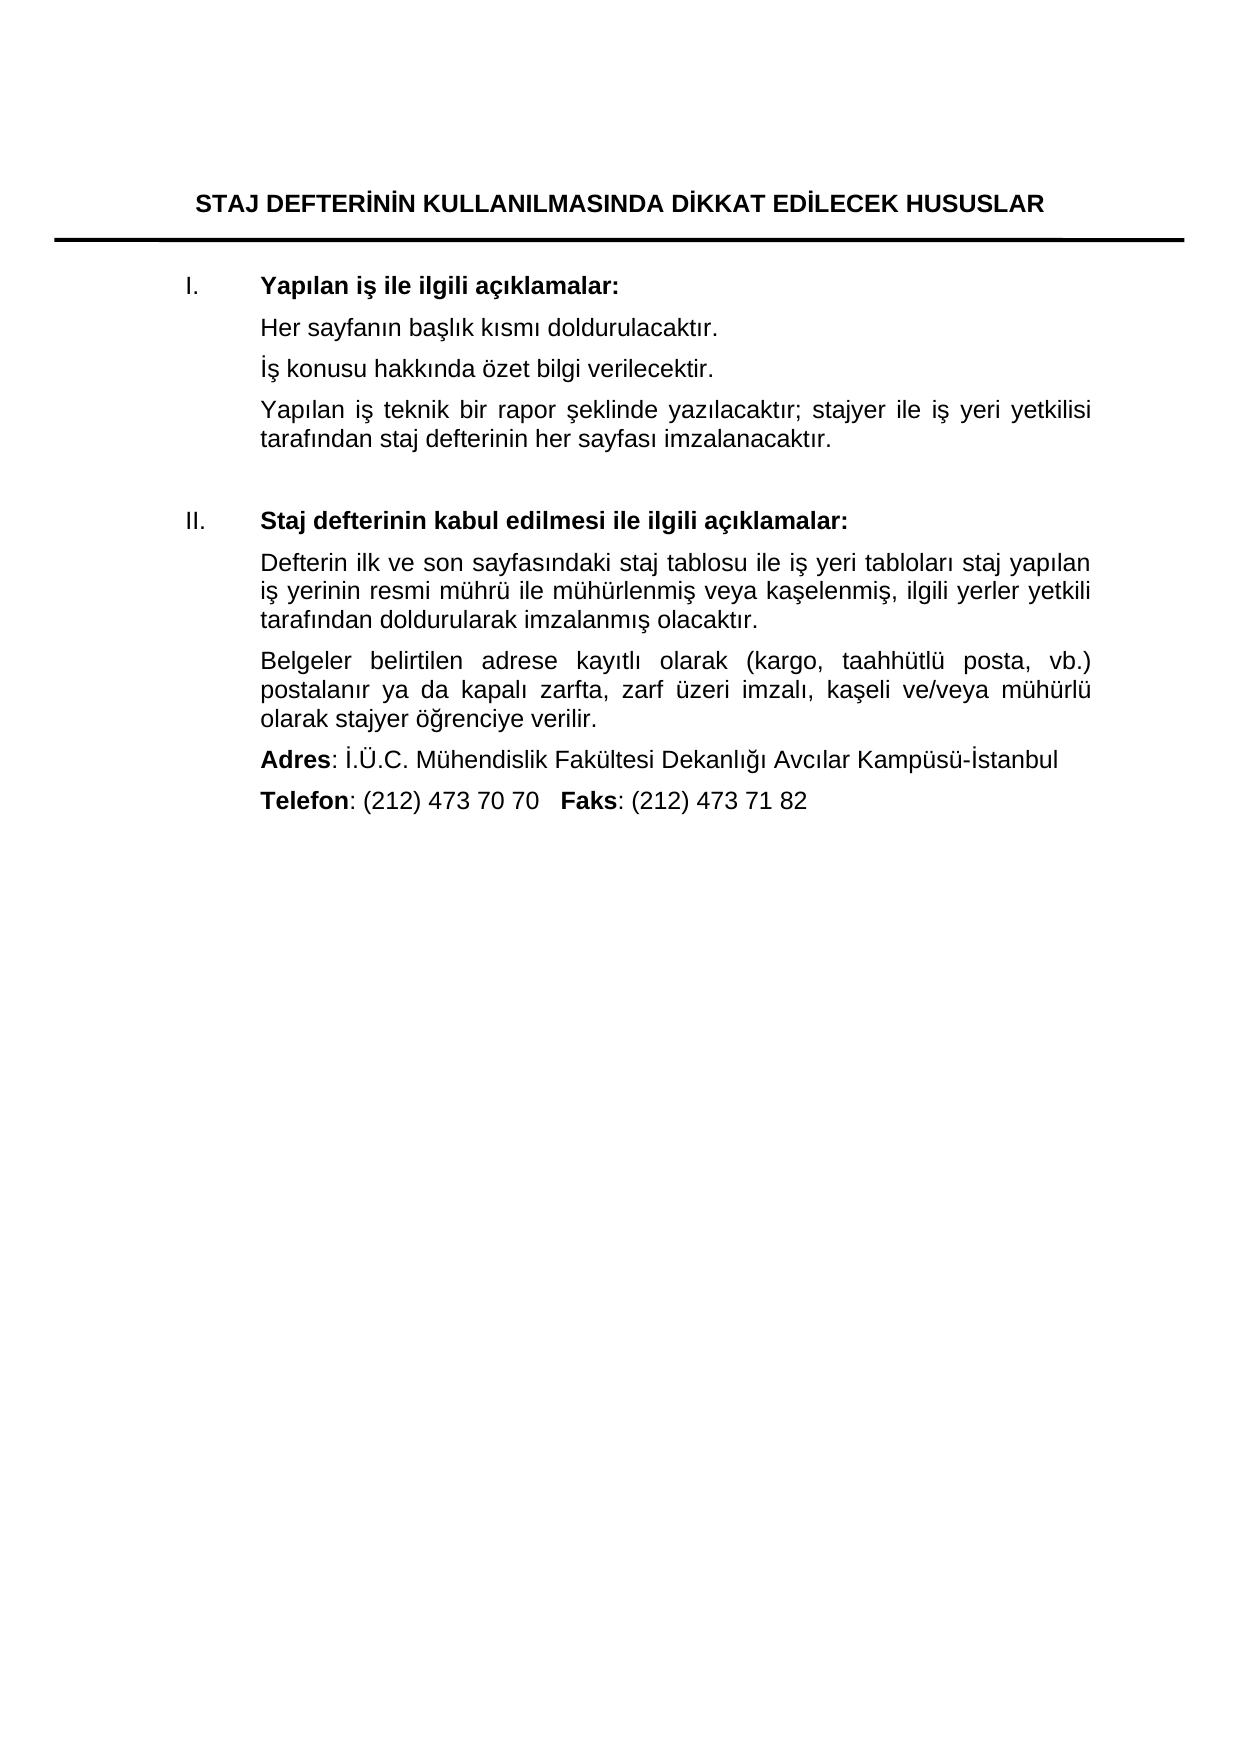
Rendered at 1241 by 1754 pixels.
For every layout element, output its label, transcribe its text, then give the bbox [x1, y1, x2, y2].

list Staj defterinin kabul edilmesi ile ilgili açıklamalar: [185, 506, 1093, 535]
text İş konusu hakkında özet bilgi verilecektir. [260, 354, 1093, 383]
list Yapılan iş ile ilgili açıklamalar: [185, 271, 1093, 300]
text STAJ DEFTERİNİN KULLANILMASINDA DİKKAT EDİLECEK HUSUSLAR [148, 189, 1093, 218]
text Belgeler belirtilen adrese kayıtlı olarak (kargo, taahhütlü posta, vb.) postalanır ya da kapalı zarfta, zarf üzeri imzalı, kaşeli ve/veya mühürlü olarak stajyer öğrenciye verilir. [260, 646, 1093, 733]
text Adres: İ.Ü.C. Mühendislik Fakültesi Dekanlığı Avcılar Kampüsü-İstanbul [260, 745, 1093, 774]
text Yapılan iş teknik bir rapor şeklinde yazılacaktır; stajyer ile iş yeri yetkilisi tarafından staj defterinin her sayfası imzalanacaktır. [260, 395, 1093, 453]
text Defterin ilk ve son sayfasındaki staj tablosu ile iş yeri tabloları staj yapılan iş yerinin resmi mührü ile mühürlenmiş veya kaşelenmiş, ilgili yerler yetkili tarafından doldurularak imzalanmış olacaktır. [260, 548, 1093, 634]
text Telefon: (212) 473 70 70 Faks: (212) 473 71 82 [260, 786, 1093, 815]
text Her sayfanın başlık kısmı doldurulacaktır. [260, 313, 1093, 341]
